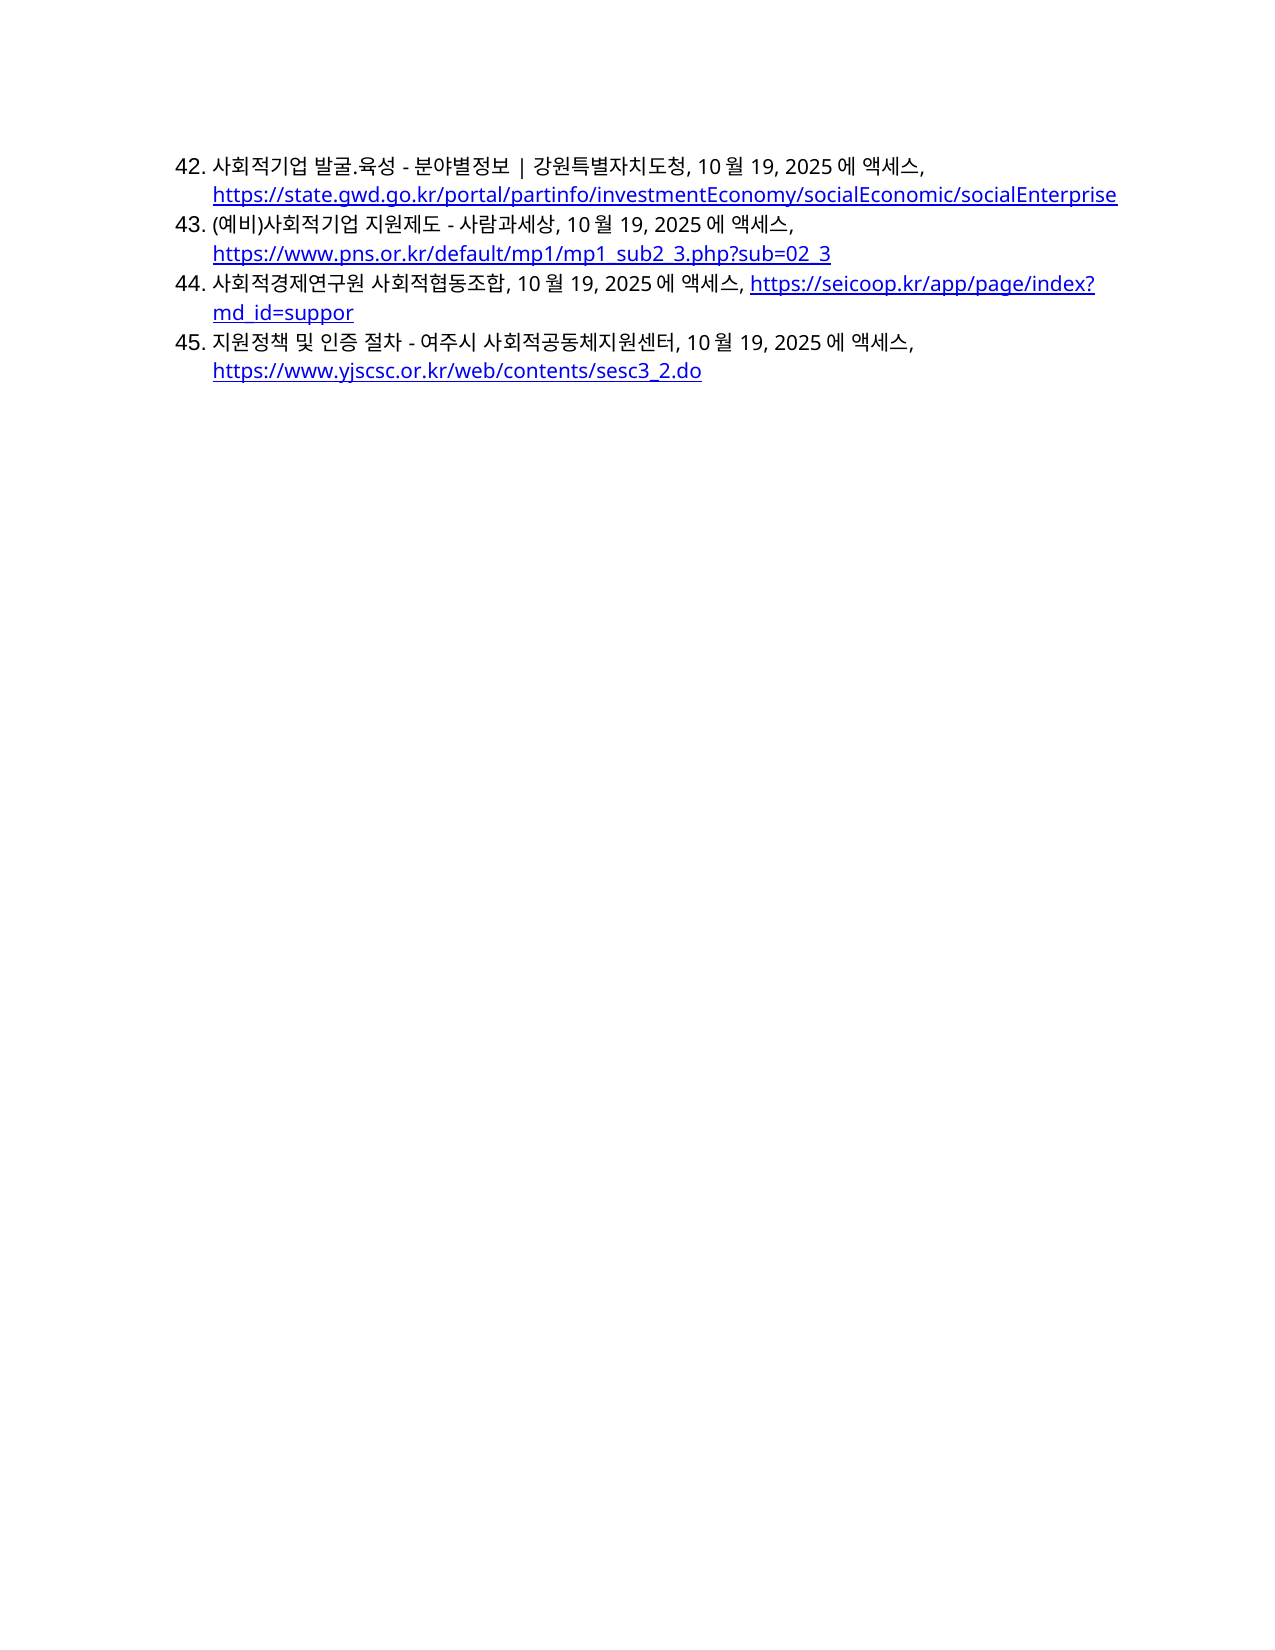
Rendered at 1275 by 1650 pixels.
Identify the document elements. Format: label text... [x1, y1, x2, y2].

list (예비)사회적기업 지원제도 - 사람과세상, 10월 19, 2025에 액세스, https://www.pns.or.kr/default/mp1/mp1_sub2_3.php?sub=02_3 [175, 209, 1125, 267]
list 사회적경제연구원 사회적협동조합, 10월 19, 2025에 액세스, https://seicoop.kr/app/page/index?md_id=suppor [175, 267, 1125, 326]
list 사회적기업 발굴.육성 - 분야별정보 | 강원특별자치도청, 10월 19, 2025에 액세스, https://state.gwd.go.kr/portal/partinfo/investmentEconomy/socialEconomic/socialEnterprise [175, 150, 1125, 209]
list 지원정책 및 인증 절차 - 여주시 사회적공동체지원센터, 10월 19, 2025에 액세스, https://www.yjscsc.or.kr/web/contents/sesc3_2.do [175, 326, 1125, 385]
